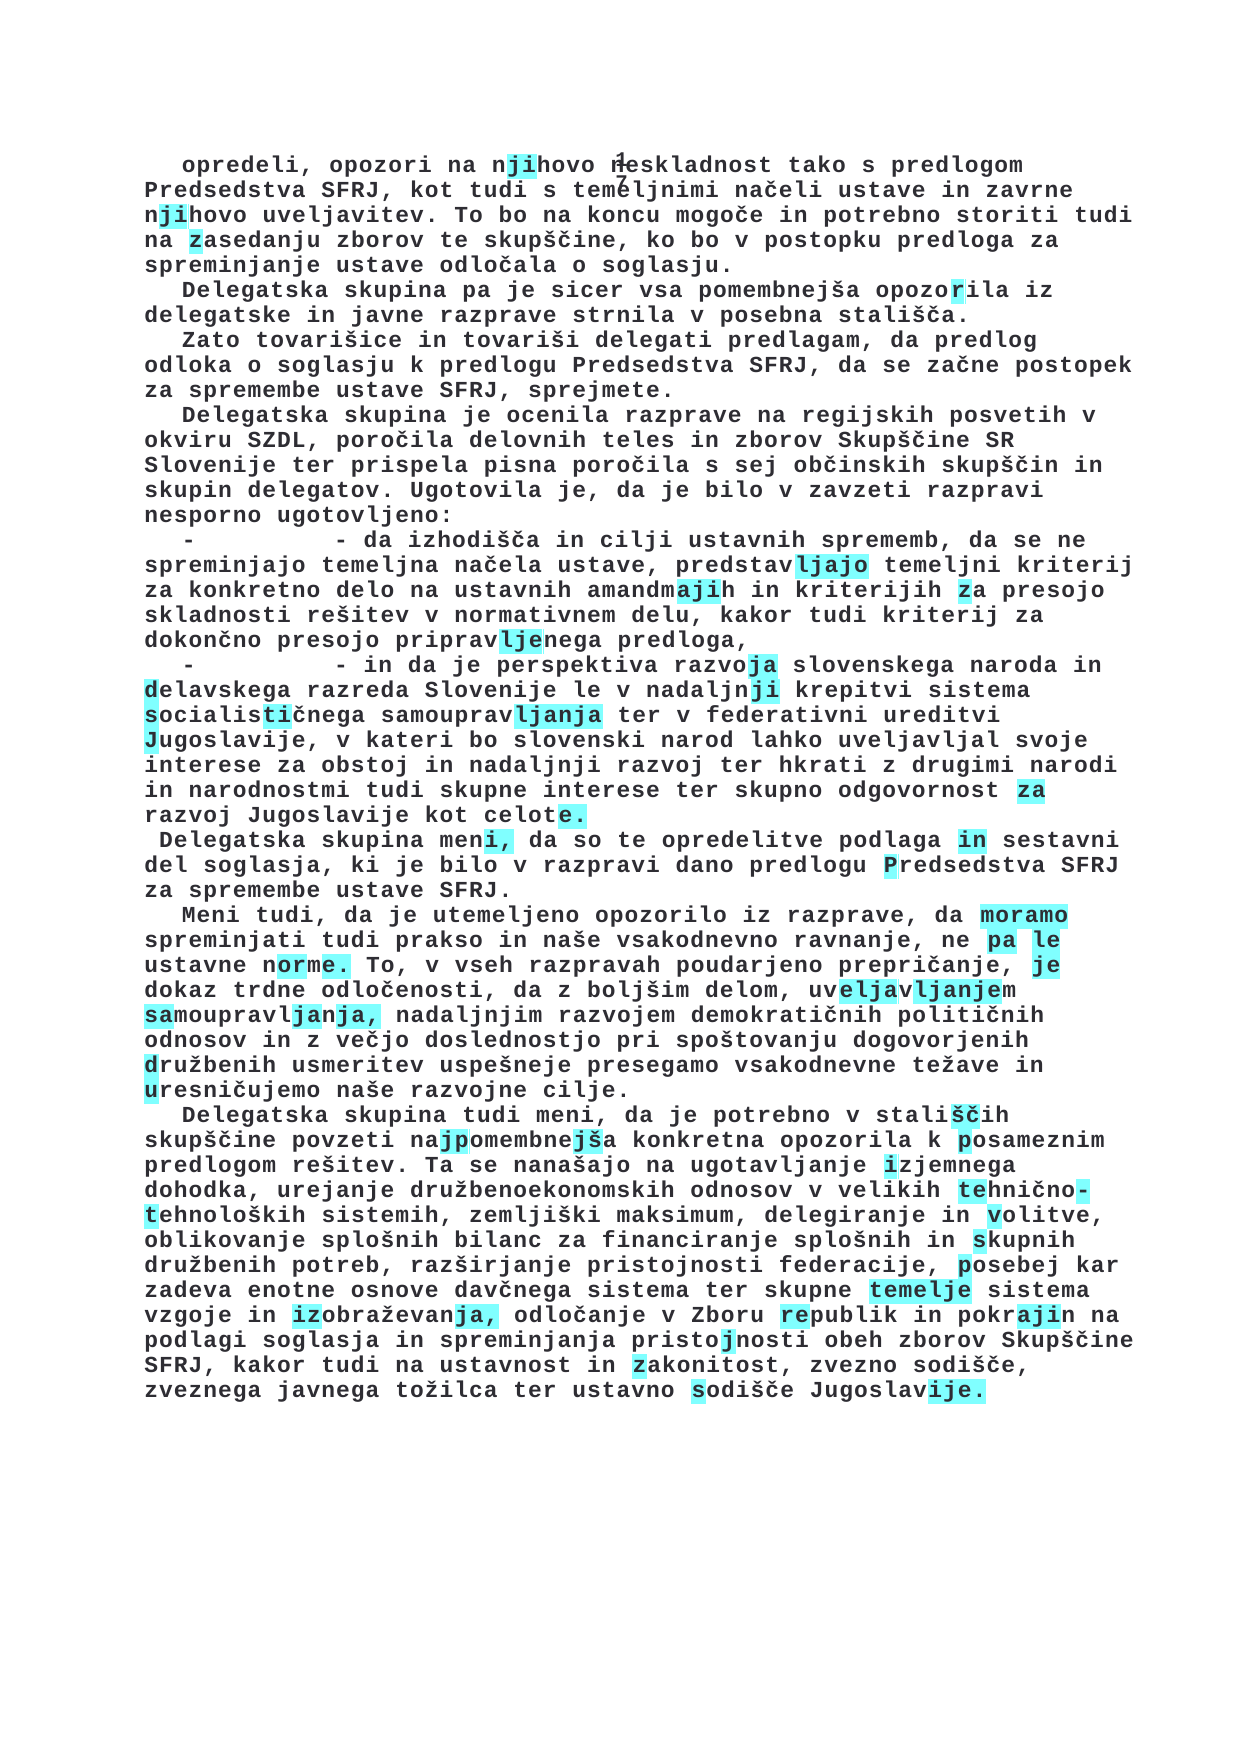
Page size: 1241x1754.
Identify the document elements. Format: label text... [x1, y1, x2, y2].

text Zato tovarišice in tovariši delegati predlagam, da predlog odloka o soglasju k predlogu Predsedstva SFRJ, da se začne postopek za spremembe ustave SFRJ, sprejmete. [144, 328, 1140, 403]
text Delegatska skupina meni, da so te opredelitve podlaga in sestavni del soglasja, ki je bilo v razpravi dano predlogu Predsedstva SFRJ za spremembe ustave SFRJ. [144, 828, 1140, 903]
list - in da je perspektiva razvoja slovenskega naroda in delavskega razreda Slovenije le v nadaljnji krepitvi sistema socialističnega samoupravljanja ter v federativni ureditvi Jugoslavije, v kateri bo slovenski narod lahko uveljavljal svoje interese za obstoj in nadaljnji razvoj ter hkrati z drugimi narodi in narodnostmi tudi skupne interese ter skupno odgovornost za razvoj Jugoslavije kot celote. [144, 653, 1140, 828]
text Meni tudi, da je utemeljeno opozorilo iz razprave, da moramo spreminjati tudi prakso in naše vsakodnevno ravnanje, ne pa le ustavne norme. To, v vseh razpravah poudarjeno prepričanje, je dokaz trdne odločenosti, da z boljšim delom, uveljavljanjem samoupravljanja, nadaljnjim razvojem demokratičnih političnih odnosov in z večjo doslednostjo pri spoštovanju dogovorjenih družbenih usmeritev uspešneje presegamo vsakodnevne težave in uresničujemo naše razvojne cilje. [144, 903, 1140, 1103]
text Delegatska skupina je ocenila razprave na regijskih posvetih v okviru SZDL, poročila delovnih teles in zborov Skupščine SR Slovenije ter prispela pisna poročila s sej občinskih skupščin in skupin delegatov. Ugotovila je, da je bilo v zavzeti razpravi nesporno ugotovljeno: [144, 403, 1140, 528]
list - da izhodišča in cilji ustavnih sprememb, da se ne spreminjajo temeljna načela ustave, predstavljajo temeljni kriterij za konkretno delo na ustavnih amandmajih in kriterijih za presojo skladnosti rešitev v normativnem delu, kakor tudi kriterij za dokončno presojo pripravljenega predloga, [144, 528, 1140, 653]
text Delegatska skupina tudi meni, da je potrebno v stališčih skupščine povzeti najpomembnejša konkretna opozorila k posameznim predlogom rešitev. Ta se nanašajo na ugotavljanje izjemnega dohodka, urejanje družbenoekonomskih odnosov v velikih tehnično-tehnoloških sistemih, zemljiški maksimum, delegiranje in volitve, oblikovanje splošnih bilanc za financiranje splošnih in skupnih družbenih potreb, razširjanje pristojnosti federacije, posebej kar zadeva enotne osnove davčnega sistema ter skupne temelje sistema vzgoje in izobraževanja, odločanje v Zboru republik in pokrajin na podlagi soglasja in spreminjanja pristojnosti obeh zborov Skupščine SFRJ, kakor tudi na ustavnost in zakonitost, zvezno sodišče, zveznega javnega tožilca ter ustavno sodišče Jugoslavije. [144, 1103, 1140, 1403]
text Delegatska skupina pa je sicer vsa pomembnejša opozorila iz delegatske in javne razprave strnila v posebna stališča. [144, 278, 1140, 328]
